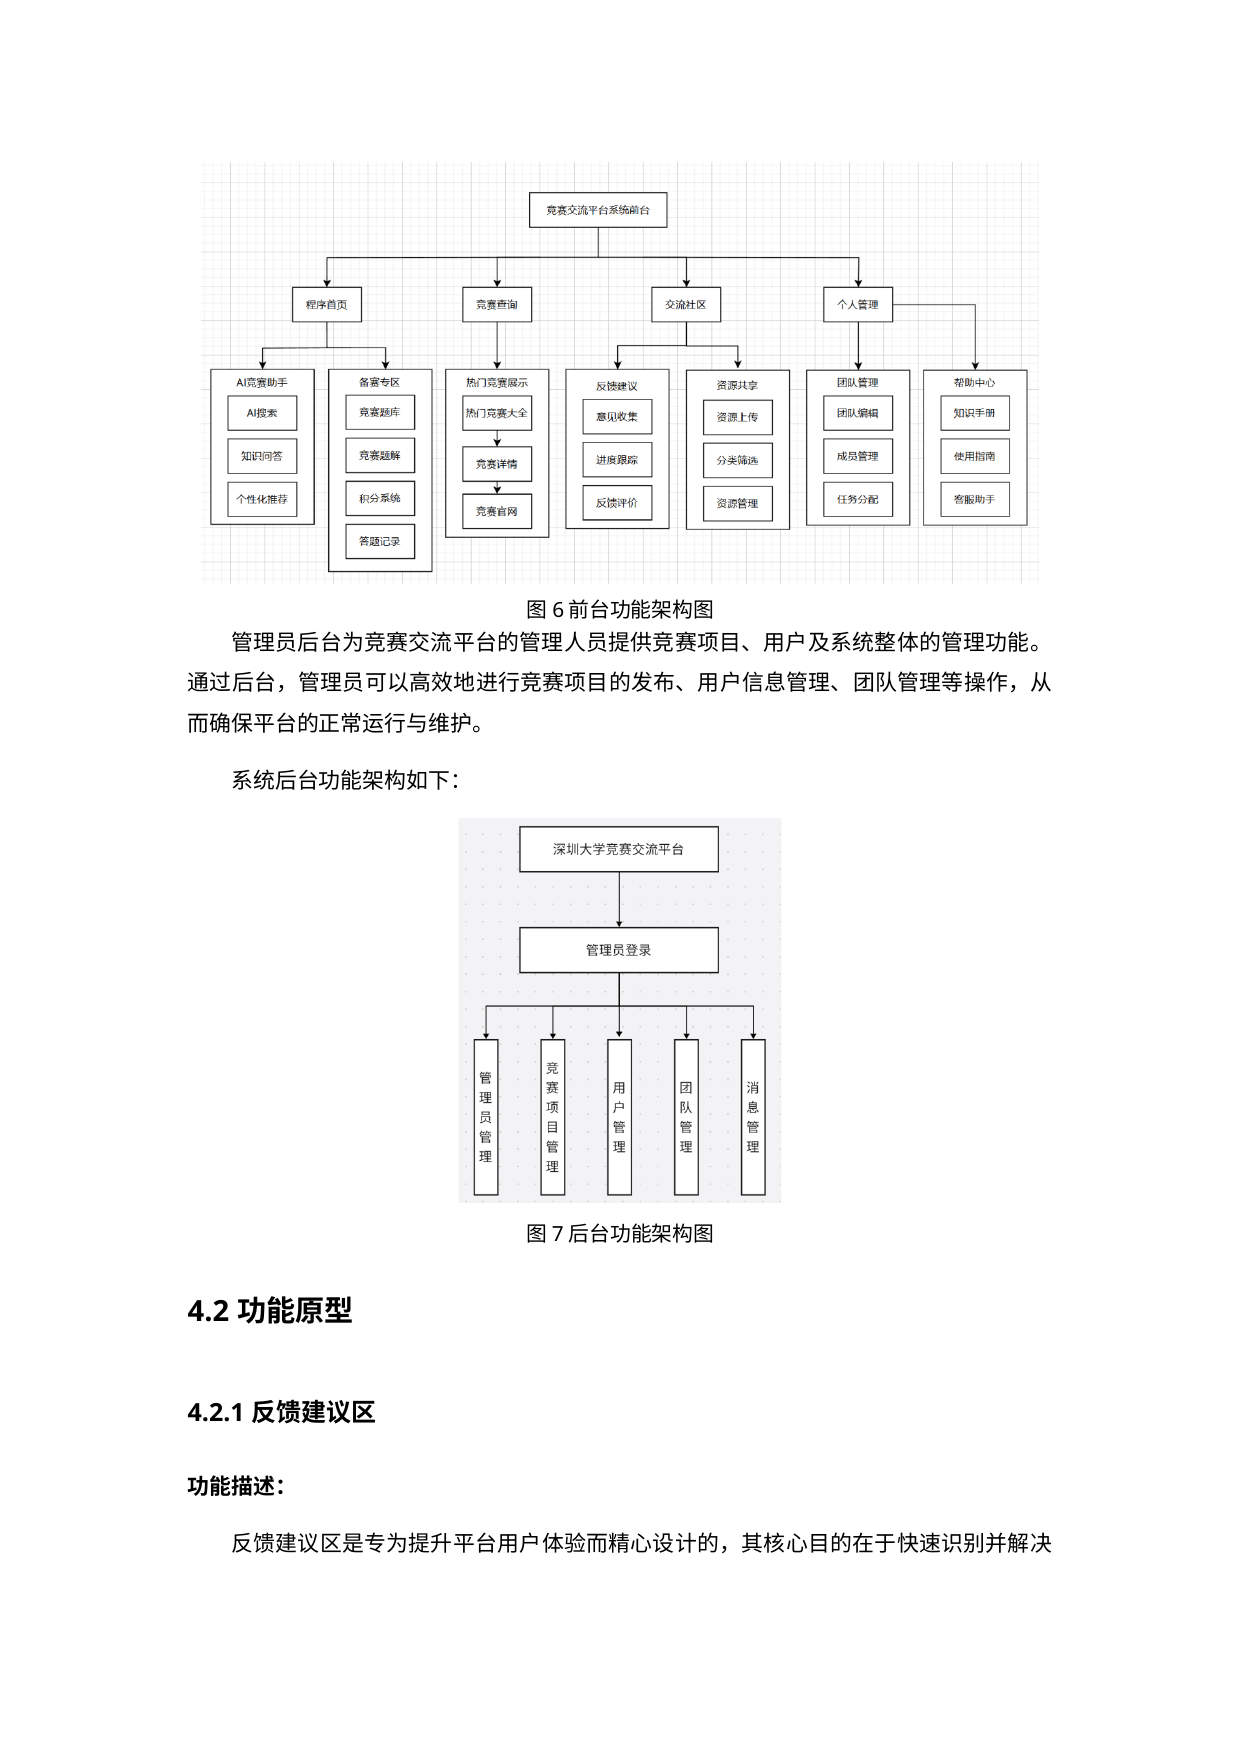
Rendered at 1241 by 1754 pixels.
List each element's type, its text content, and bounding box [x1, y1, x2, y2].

text 管理员后台为竞赛交流平台的管理人员提供竞赛项目、用户及系统整体的管理功能。通过后台，管理员可以高效地进行竞赛项目的发布、用户信息管理、团队管理等操作，从而确保平台的正常运行与维护。 [187, 624, 1053, 738]
text 图 6前台功能架构图 [187, 592, 1053, 624]
text 系统后台功能架构如下： [187, 762, 1053, 795]
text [187, 1526, 1053, 1558]
picture [458, 818, 782, 1203]
subtitle 4.2 功能原型 [187, 1276, 1053, 1341]
picture [201, 162, 1039, 584]
text 图 7 后台功能架构图 [187, 1216, 1053, 1249]
text 功能描述： [187, 1469, 1053, 1501]
subtitle 4.2.1 反馈建议区 [187, 1378, 1053, 1443]
